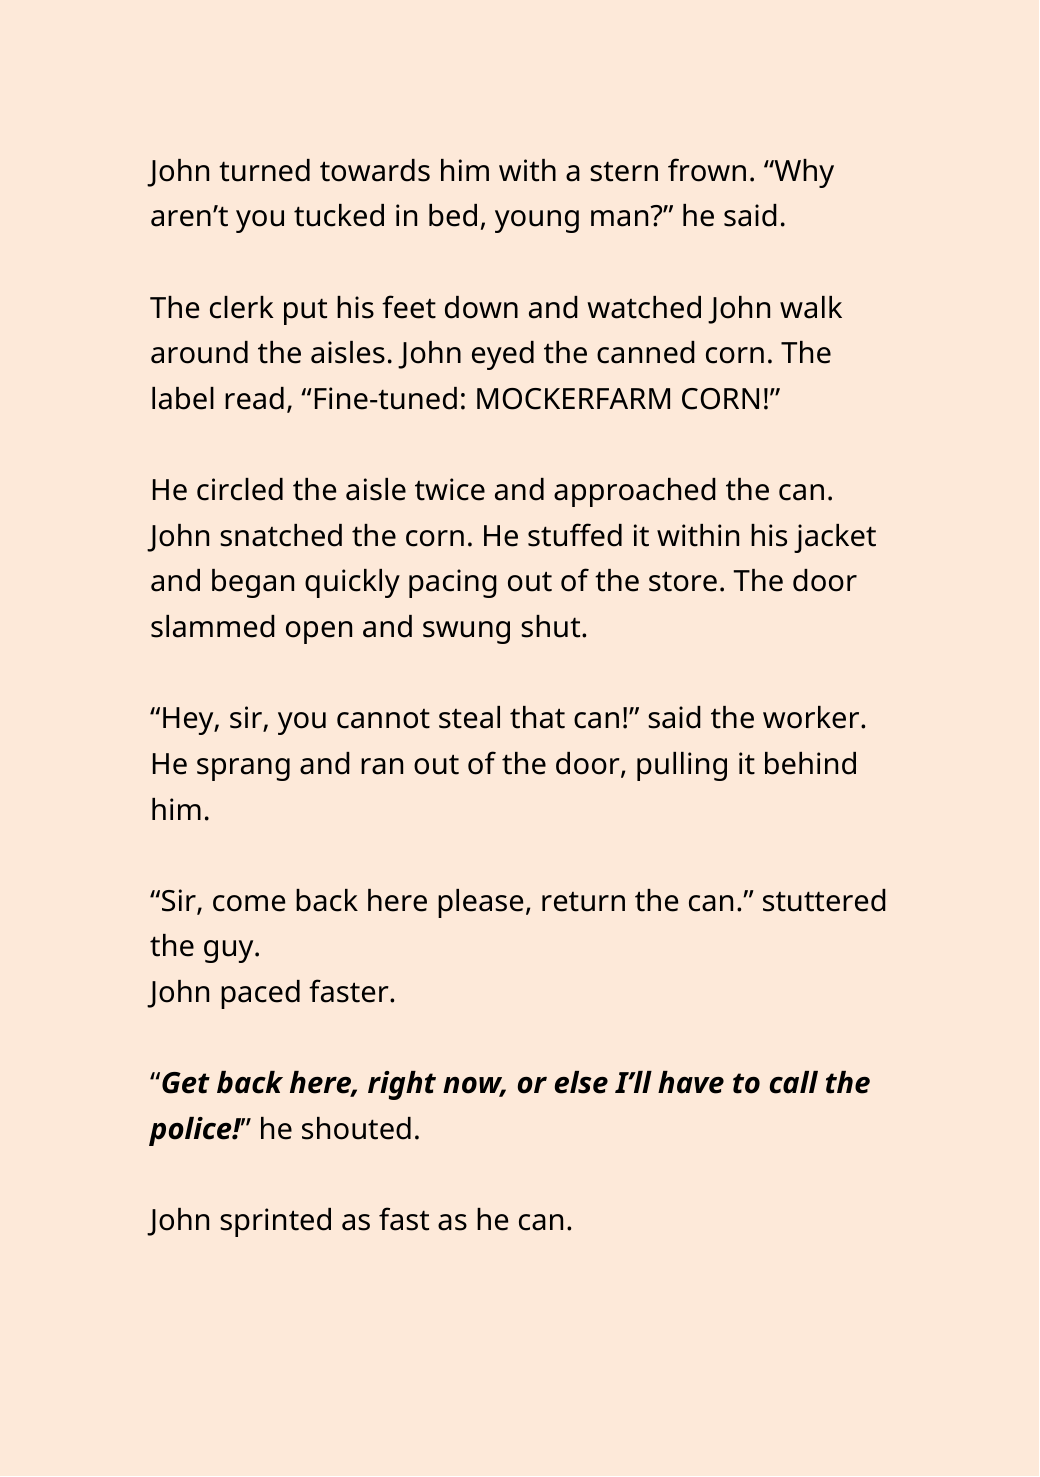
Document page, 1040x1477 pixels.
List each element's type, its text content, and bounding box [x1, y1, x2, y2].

text “Get back here, right now, or else I’ll have to call the police!” he shouted. [150, 1062, 889, 1148]
text The clerk put his feet down and watched John walk around the aisles. John eyed the canned corn. The label read, “Fine-tuned: MOCKERFARM CORN!” [150, 287, 889, 418]
text “Hey, sir, you cannot steal that can!” said the worker. He sprang and ran out of the door, pulling it behind him. [150, 697, 889, 828]
text John sprinted as fast as he can. [150, 1199, 889, 1239]
text John turned towards him with a stern frown. “Why aren’t you tucked in bed, young man?” he said. [150, 150, 889, 235]
text John paced faster. [150, 971, 889, 1011]
text “Sir, come back here please, return the can.” stuttered the guy. [150, 880, 889, 965]
text He circled the aisle twice and approached the can. John snatched the corn. He stuffed it within his jacket and began quickly pacing out of the store. The door slammed open and swung shut. [150, 469, 889, 646]
